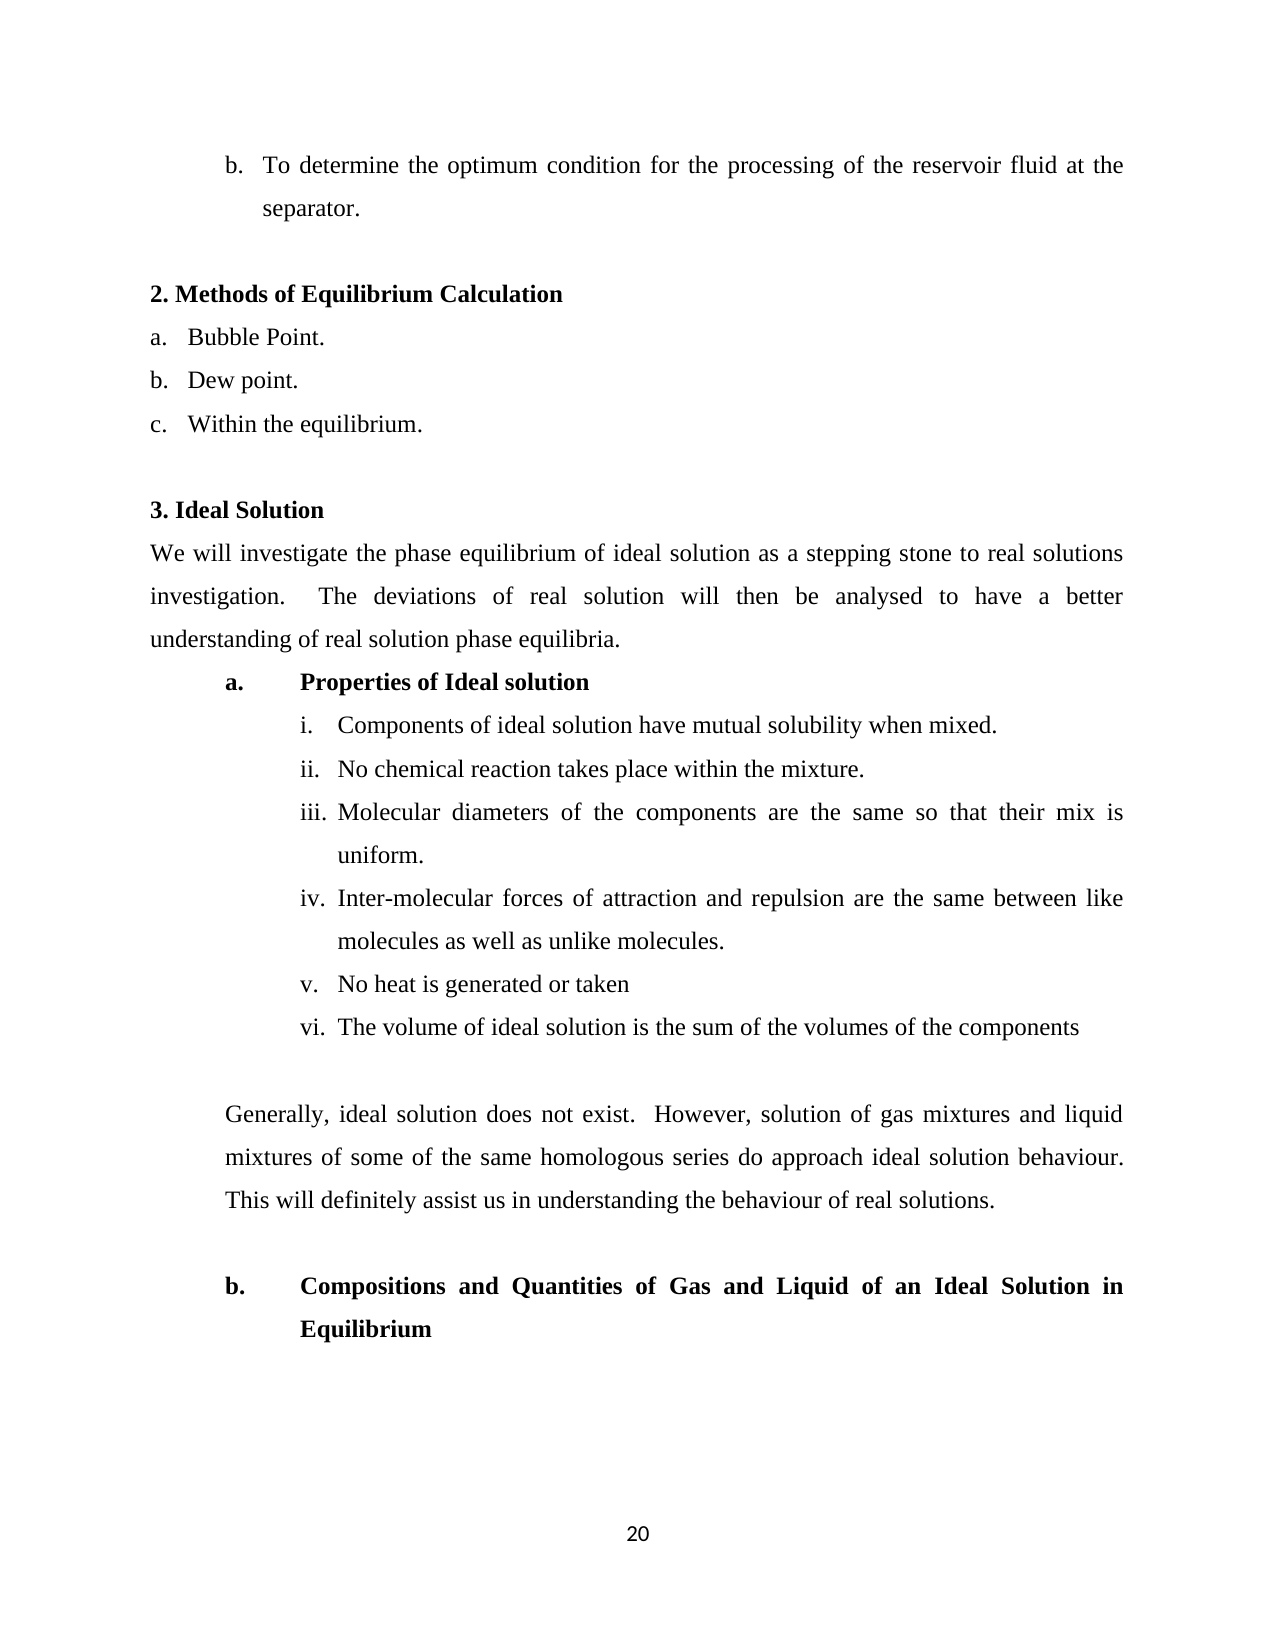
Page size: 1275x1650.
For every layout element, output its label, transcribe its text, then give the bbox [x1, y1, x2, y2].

text Generally, ideal solution does not exist. However, solution of gas mixtures and liquid mixtures of some of the same homologous series do approach ideal solution behaviour. This will definitely assist us in understanding the behaviour of real solutions. [225, 1099, 1125, 1214]
list Dew point. [150, 366, 1125, 394]
text We will investigate the phase equilibrium of ideal solution as a stepping stone to real solutions investigation. The deviations of real solution will then be analysed to have a better understanding of real solution phase equilibria. [150, 538, 1125, 653]
subtitle 2. Methods of Equilibrium Calculation [150, 279, 1125, 308]
list The volume of ideal solution is the sum of the volumes of the components [300, 1012, 1125, 1041]
list No chemical reaction takes place within the mixture. [300, 754, 1125, 782]
text a. Properties of Ideal solution [150, 667, 1125, 696]
list Molecular diameters of the components are the same so that their mix is uniform. [300, 797, 1125, 869]
list Inter-molecular forces of attraction and repulsion are the same between like molecules as well as unlike molecules. [300, 883, 1125, 955]
subtitle 3. Ideal Solution [150, 495, 1125, 524]
text b. Compositions and Quantities of Gas and Liquid of an Ideal Solution in Equilibrium [225, 1271, 1125, 1343]
list To determine the optimum condition for the processing of the reservoir fluid at the separator. [225, 150, 1125, 222]
list No heat is generated or taken [300, 969, 1125, 998]
list Within the equilibrium. [150, 409, 1125, 437]
list Bubble Point. [150, 322, 1125, 351]
list Components of ideal solution have mutual solubility when mixed. [300, 711, 1125, 739]
